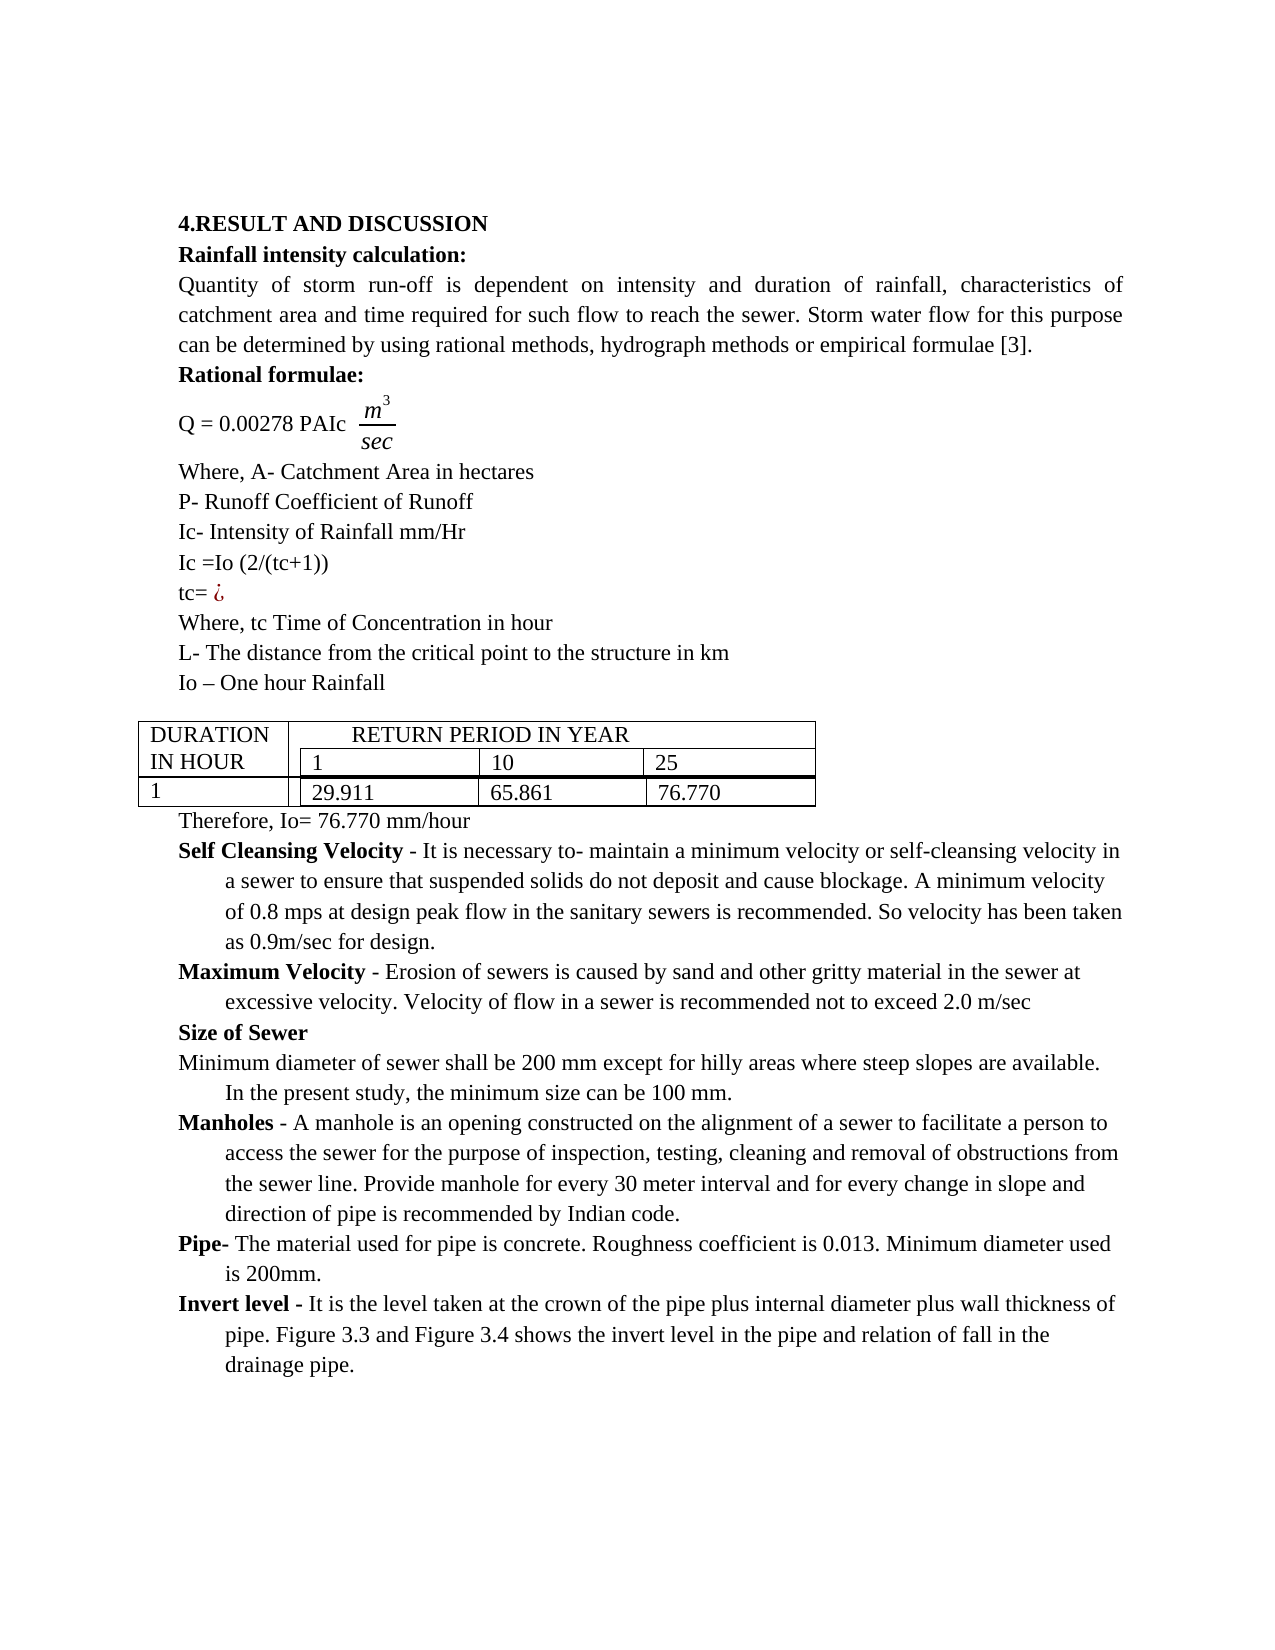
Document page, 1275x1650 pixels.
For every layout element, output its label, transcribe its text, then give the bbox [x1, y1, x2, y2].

list Maximum Velocity - Erosion of sewers is caused by sand and other gritty material in the sewer at excessive velocity. Velocity of flow in a sewer is recommended not to exceed 2.0 m/sec [178, 958, 1125, 1015]
table_cell 1 [139, 778, 288, 806]
list Io – One hour Rainfall [178, 669, 1125, 696]
list Size of Sewer [178, 1018, 1125, 1045]
list Manholes - A manhole is an opening constructed on the alignment of a sewer to facilitate a person to access the sewer for the purpose of inspection, testing, cleaning and removal of obstructions from the sewer line. Provide manhole for every 30 meter interval and for every change in slope and direction of pipe is recommended by Indian code. [178, 1109, 1125, 1226]
list Self Cleansing Velocity - It is necessary to- maintain a minimum velocity or self-cleansing velocity in a sewer to ensure that suspended solids do not deposit and cause blockage. A minimum velocity of 0.8 mps at design peak flow in the sanitary sewers is recommended. So velocity has been taken as 0.9m/sec for design. [178, 837, 1125, 954]
list Q = 0.00278 PAIc [178, 392, 1125, 454]
table_cell [479, 779, 646, 805]
table_cell [289, 778, 300, 806]
list Therefore, Io= 76.770 mm/hour [178, 807, 1125, 833]
list Invert level - It is the level taken at the crown of the pipe plus internal diameter plus wall thickness of pipe. Figure 3.3 and Figure 3.4 shows the invert level in the pipe and relation of fall in the drainage pipe. [178, 1290, 1125, 1377]
table_header DURATION IN HOUR [139, 722, 288, 776]
table_cell [301, 779, 478, 805]
list Pipe- The material used for pipe is concrete. Roughness coefficient is 0.013. Minimum diameter used is 200mm. [178, 1230, 1125, 1287]
list Ic =Io (2/(tc+1)) [178, 549, 1125, 575]
list Where, tc Time of Concentration in hour [178, 609, 1125, 635]
table_header RETURN PERIOD IN YEAR [289, 722, 815, 776]
list Rational formulae: [178, 361, 1125, 388]
list Rainfall intensity calculation: [178, 241, 1125, 267]
list Minimum diameter of sewer shall be 200 mm except for hilly areas where steep slopes are available. In the present study, the minimum size can be 100 mm. [178, 1049, 1125, 1105]
list tc= [178, 579, 1125, 605]
list Ic- Intensity of Rainfall mm/Hr [178, 518, 1125, 545]
list Where, A- Catchment Area in hectares [178, 458, 1125, 484]
list 4.RESULT AND DISCUSSION [178, 210, 1125, 237]
list Quantity of storm run-off is dependent on intensity and duration of rainfall, characteristics of catchment area and time required for such flow to reach the sewer. Storm water flow for this purpose can be determined by using rational methods, hydrograph methods or empirical formulae [3]. [178, 271, 1125, 358]
table_cell [647, 779, 815, 805]
list P- Runoff Coefficient of Runoff [178, 488, 1125, 514]
list L- The distance from the critical point to the structure in km [178, 639, 1125, 666]
